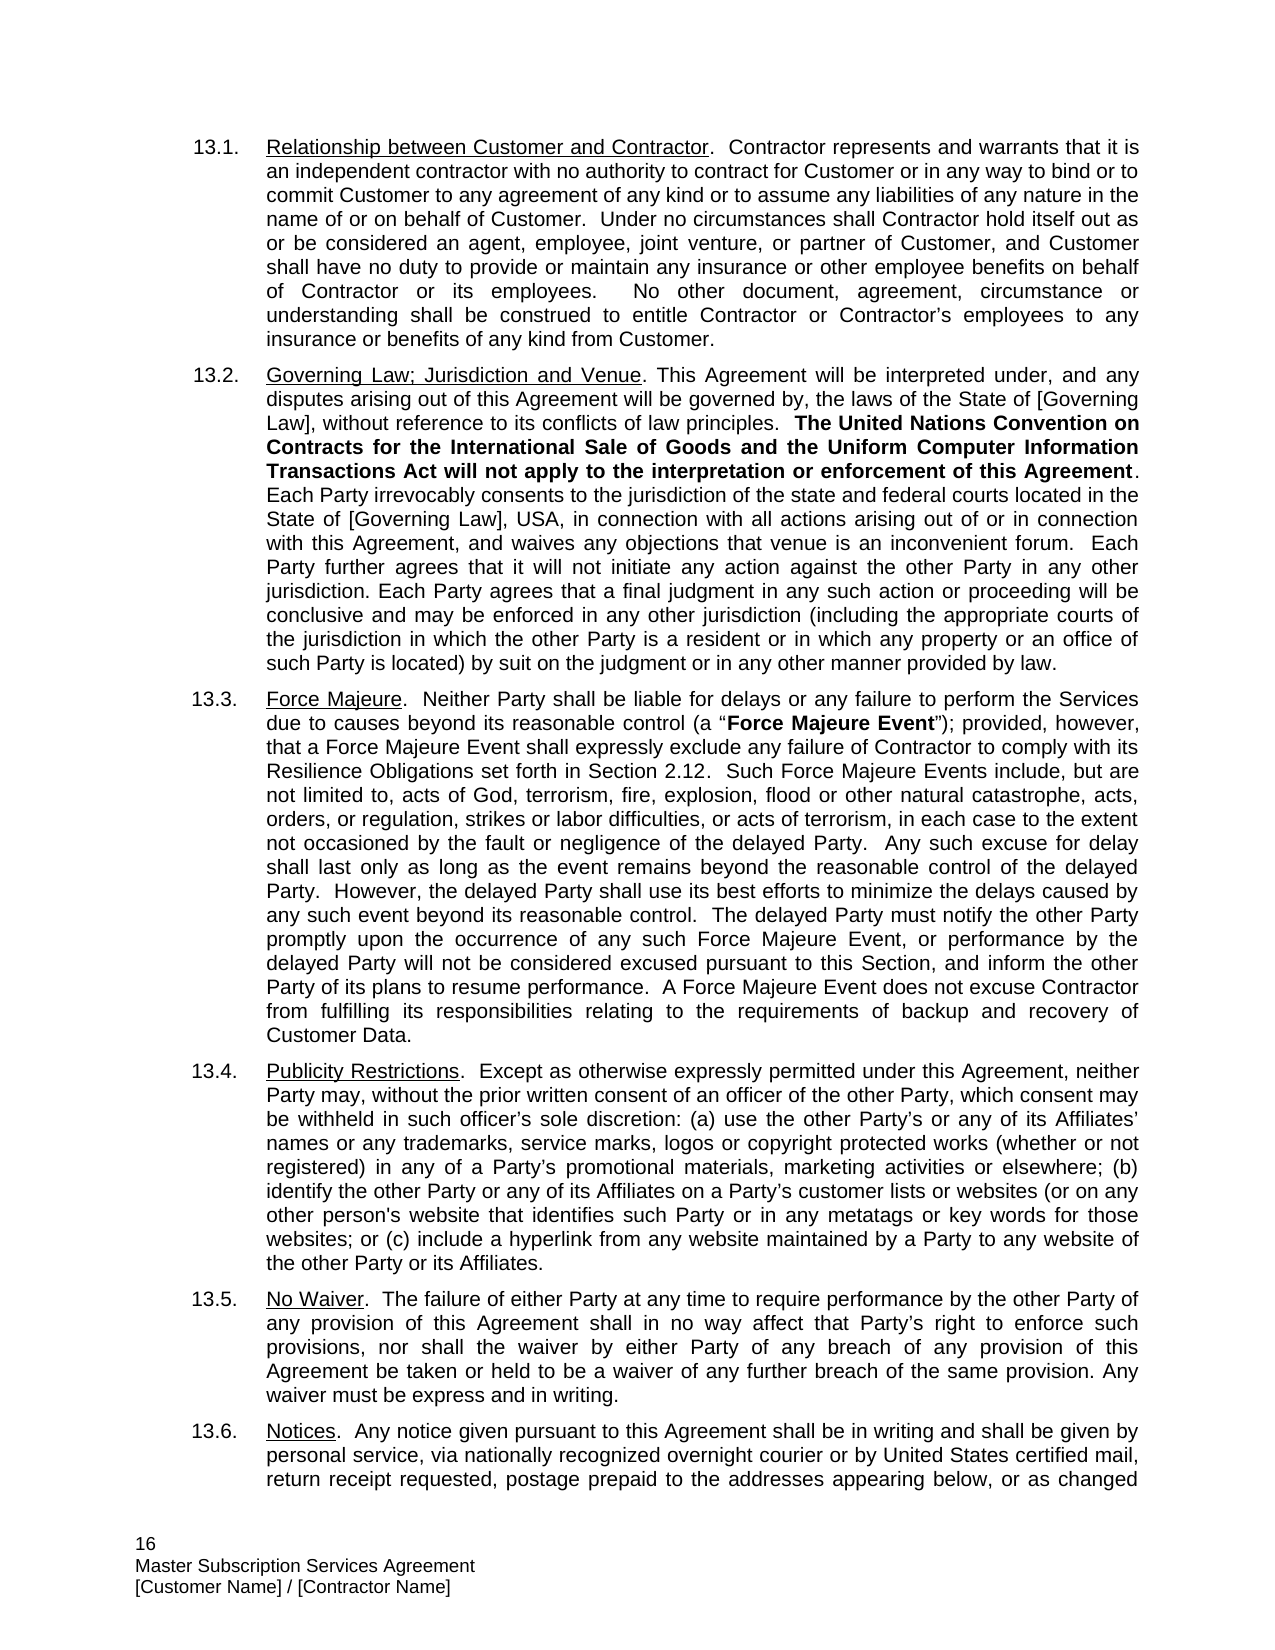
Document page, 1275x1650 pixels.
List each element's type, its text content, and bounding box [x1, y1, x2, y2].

list Force Majeure. Neither Party shall be liable for delays or any failure to perform the Services due to causes beyond its reasonable control (a “Force Majeure Event”); provided, however, that a Force Majeure Event shall expressly exclude any failure of Contractor to comply with its Resilience Obligations set forth in Section 2.12. Such Force Majeure Events include, but are not limited to, acts of God, terrorism, fire, explosion, flood or other natural catastrophe, acts, orders, or regulation, strikes or labor difficulties, or acts of terrorism, in each case to the extent not occasioned by the fault or negligence of the delayed Party. Any such excuse for delay shall last only as long as the event remains beyond the reasonable control of the delayed Party. However, the delayed Party shall use its best efforts to minimize the delays caused by any such event beyond its reasonable control. The delayed Party must notify the other Party promptly upon the occurrence of any such Force Majeure Event, or performance by the delayed Party will not be considered excused pursuant to this Section, and inform the other Party of its plans to resume performance. A Force Majeure Event does not excuse Contractor from fulfilling its responsibilities relating to the requirements of backup and recovery of Customer Data. [191, 687, 1140, 1046]
list Governing Law; Jurisdiction and Venue. This Agreement will be interpreted under, and any disputes arising out of this Agreement will be governed by, the laws of the State of [Governing Law], without reference to its conflicts of law principles. The United Nations Convention on Contracts for the International Sale of Goods and the Uniform Computer Information Transactions Act will not apply to the interpretation or enforcement of this Agreement. Each Party irrevocably consents to the jurisdiction of the state and federal courts located in the State of [Governing Law], USA, in connection with all actions arising out of or in connection with this Agreement, and waives any objections that venue is an inconvenient forum. Each Party further agrees that it will not initiate any action against the other Party in any other jurisdiction. Each Party agrees that a final judgment in any such action or proceeding will be conclusive and may be enforced in any other jurisdiction (including the appropriate courts of the jurisdiction in which the other Party is a resident or in which any property or an office of such Party is located) by suit on the judgment or in any other manner provided by law. [193, 363, 1140, 674]
list Publicity Restrictions. Except as otherwise expressly permitted under this Agreement, neither Party may, without the prior written consent of an officer of the other Party, which consent may be withheld in such officer’s sole discretion: (a) use the other Party’s or any of its Affiliates’ names or any trademarks, service marks, logos or copyright protected works (whether or not registered) in any of a Party’s promotional materials, marketing activities or elsewhere; (b) identify the other Party or any of its Affiliates on a Party’s customer lists or websites (or on any other person's website that identifies such Party or in any metatags or key words for those websites; or (c) include a hyperlink from any website maintained by a Party to any website of the other Party or its Affiliates. [191, 1059, 1140, 1274]
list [191, 1419, 1140, 1491]
list Relationship between Customer and Contractor. Contractor represents and warrants that it is an independent contractor with no authority to contract for Customer or in any way to bind or to commit Customer to any agreement of any kind or to assume any liabilities of any nature in the name of or on behalf of Customer. Under no circumstances shall Contractor hold itself out as or be considered an agent, employee, joint venture, or partner of Customer, and Customer shall have no duty to provide or maintain any insurance or other employee benefits on behalf of Contractor or its employees. No other document, agreement, circumstance or understanding shall be construed to entitle Contractor or Contractor’s employees to any insurance or benefits of any kind from Customer. [193, 135, 1140, 351]
list No Waiver. The failure of either Party at any time to require performance by the other Party of any provision of this Agreement shall in no way affect that Party’s right to enforce such provisions, nor shall the waiver by either Party of any breach of any provision of this Agreement be taken or held to be a waiver of any further breach of the same provision. Any waiver must be express and in writing. [191, 1287, 1140, 1407]
